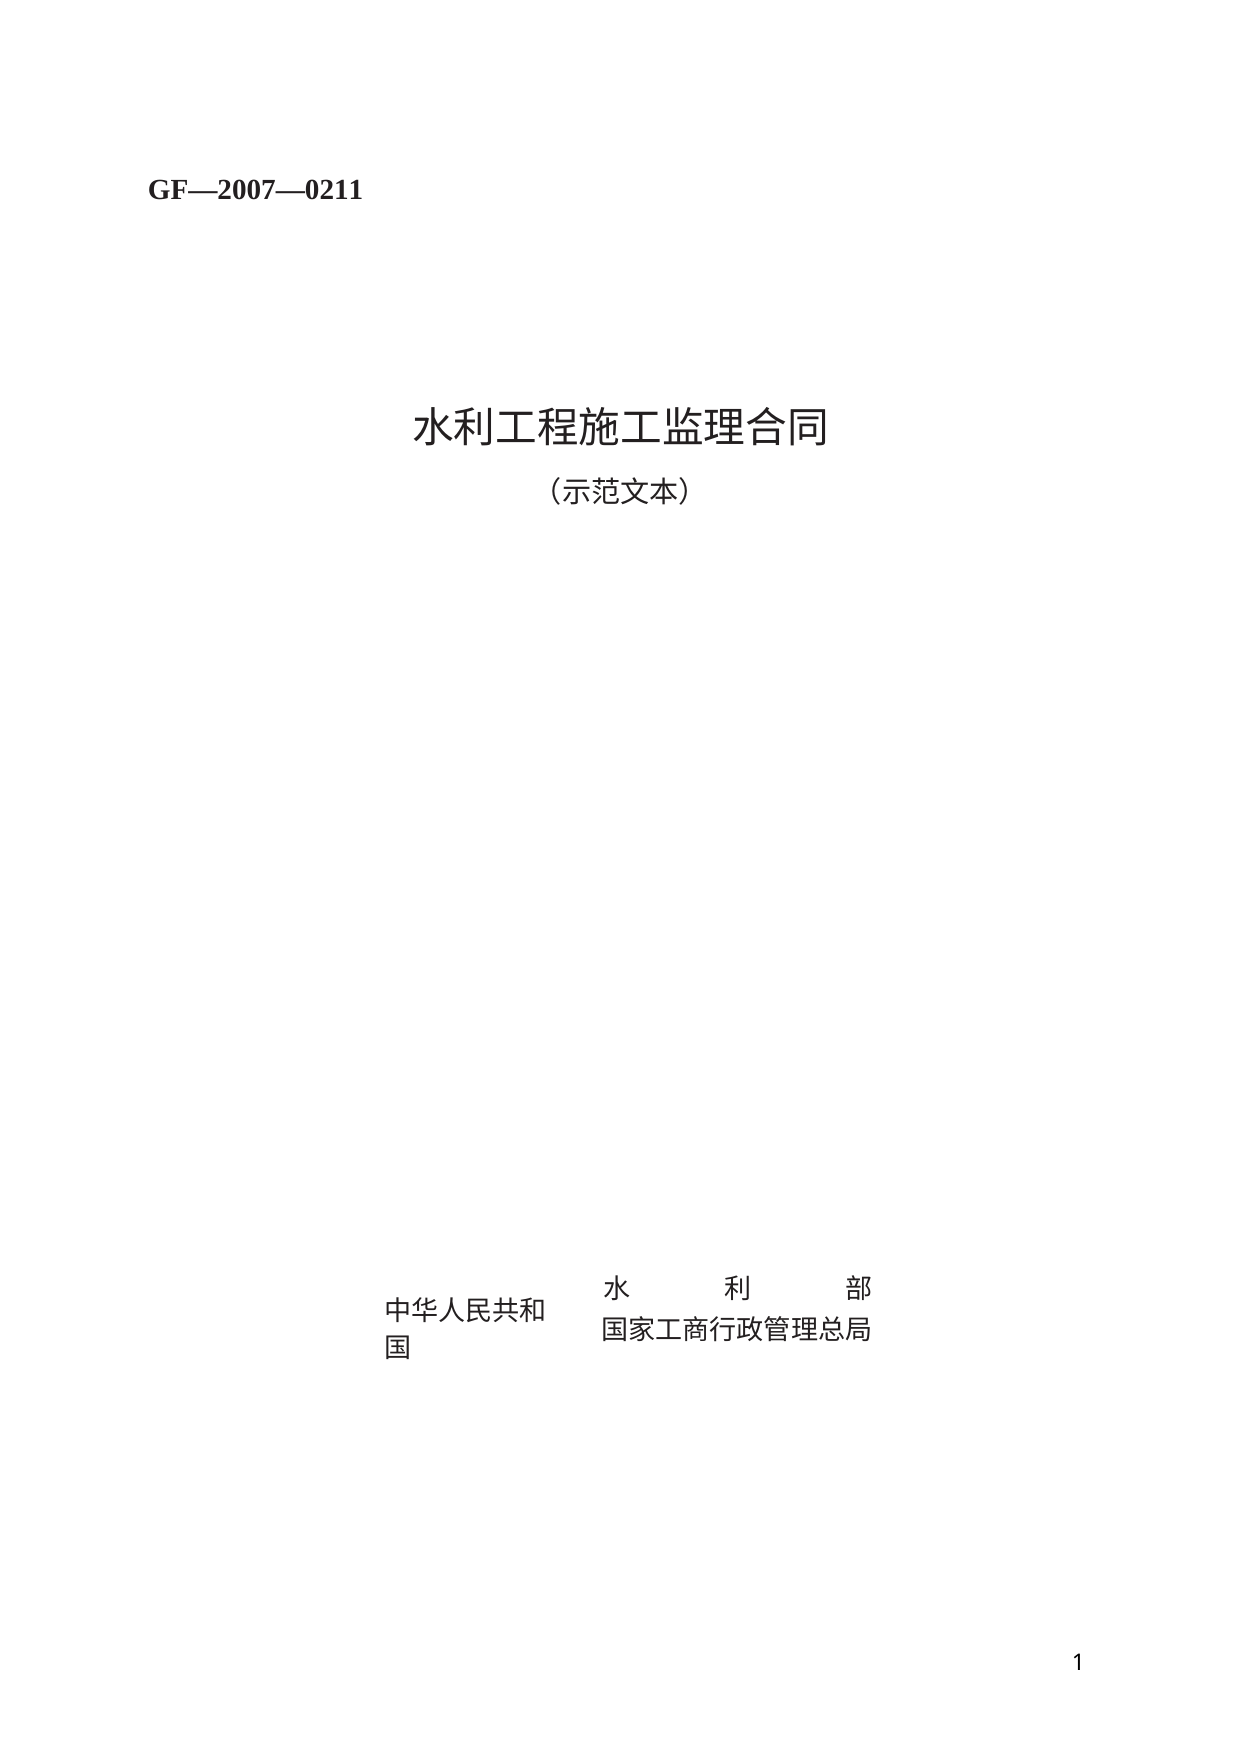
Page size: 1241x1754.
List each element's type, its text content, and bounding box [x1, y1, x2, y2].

text 中华人民共和国 [384, 1292, 573, 1366]
text 水利工程施工监理合同 [135, 395, 1105, 455]
text 水 利 部国家工商行政管理总局 [601, 1269, 873, 1348]
text GF—2007—0211 [148, 172, 1105, 206]
subtitle （示范文本） [135, 471, 1105, 511]
